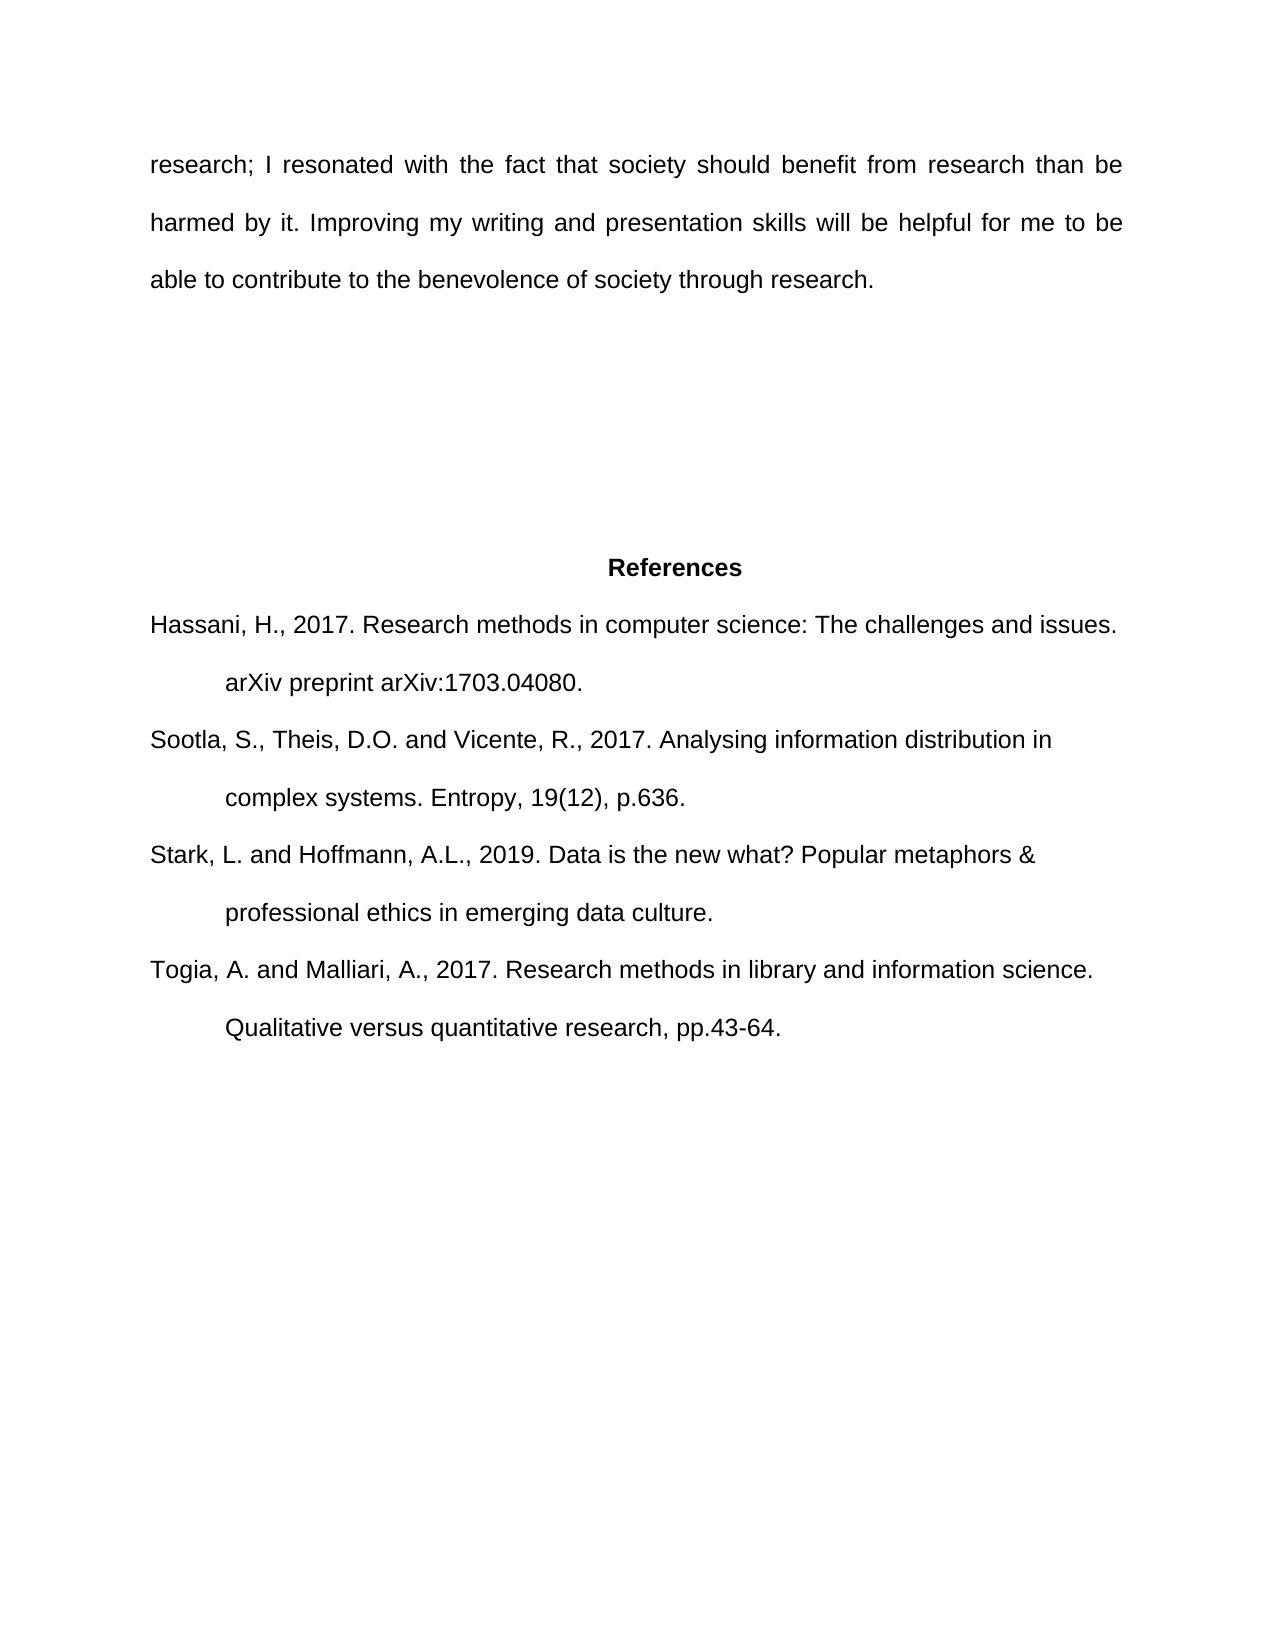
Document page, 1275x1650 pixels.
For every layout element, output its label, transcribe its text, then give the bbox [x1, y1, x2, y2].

text References [150, 552, 1125, 581]
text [150, 150, 1125, 294]
text Sootla, S., Theis, D.O. and Vicente, R., 2017. Analysing information distribution in complex systems. Entropy, 19(12), p.636. [150, 725, 1125, 811]
text Togia, A. and Malliari, A., 2017. Research methods in library and information science. Qualitative versus quantitative research, pp.43-64. [150, 955, 1125, 1041]
text Hassani, H., 2017. Research methods in computer science: The challenges and issues. arXiv preprint arXiv:1703.04080. [150, 610, 1125, 696]
text Stark, L. and Hoffmann, A.L., 2019. Data is the new what? Popular metaphors & professional ethics in emerging data culture. [150, 840, 1125, 926]
